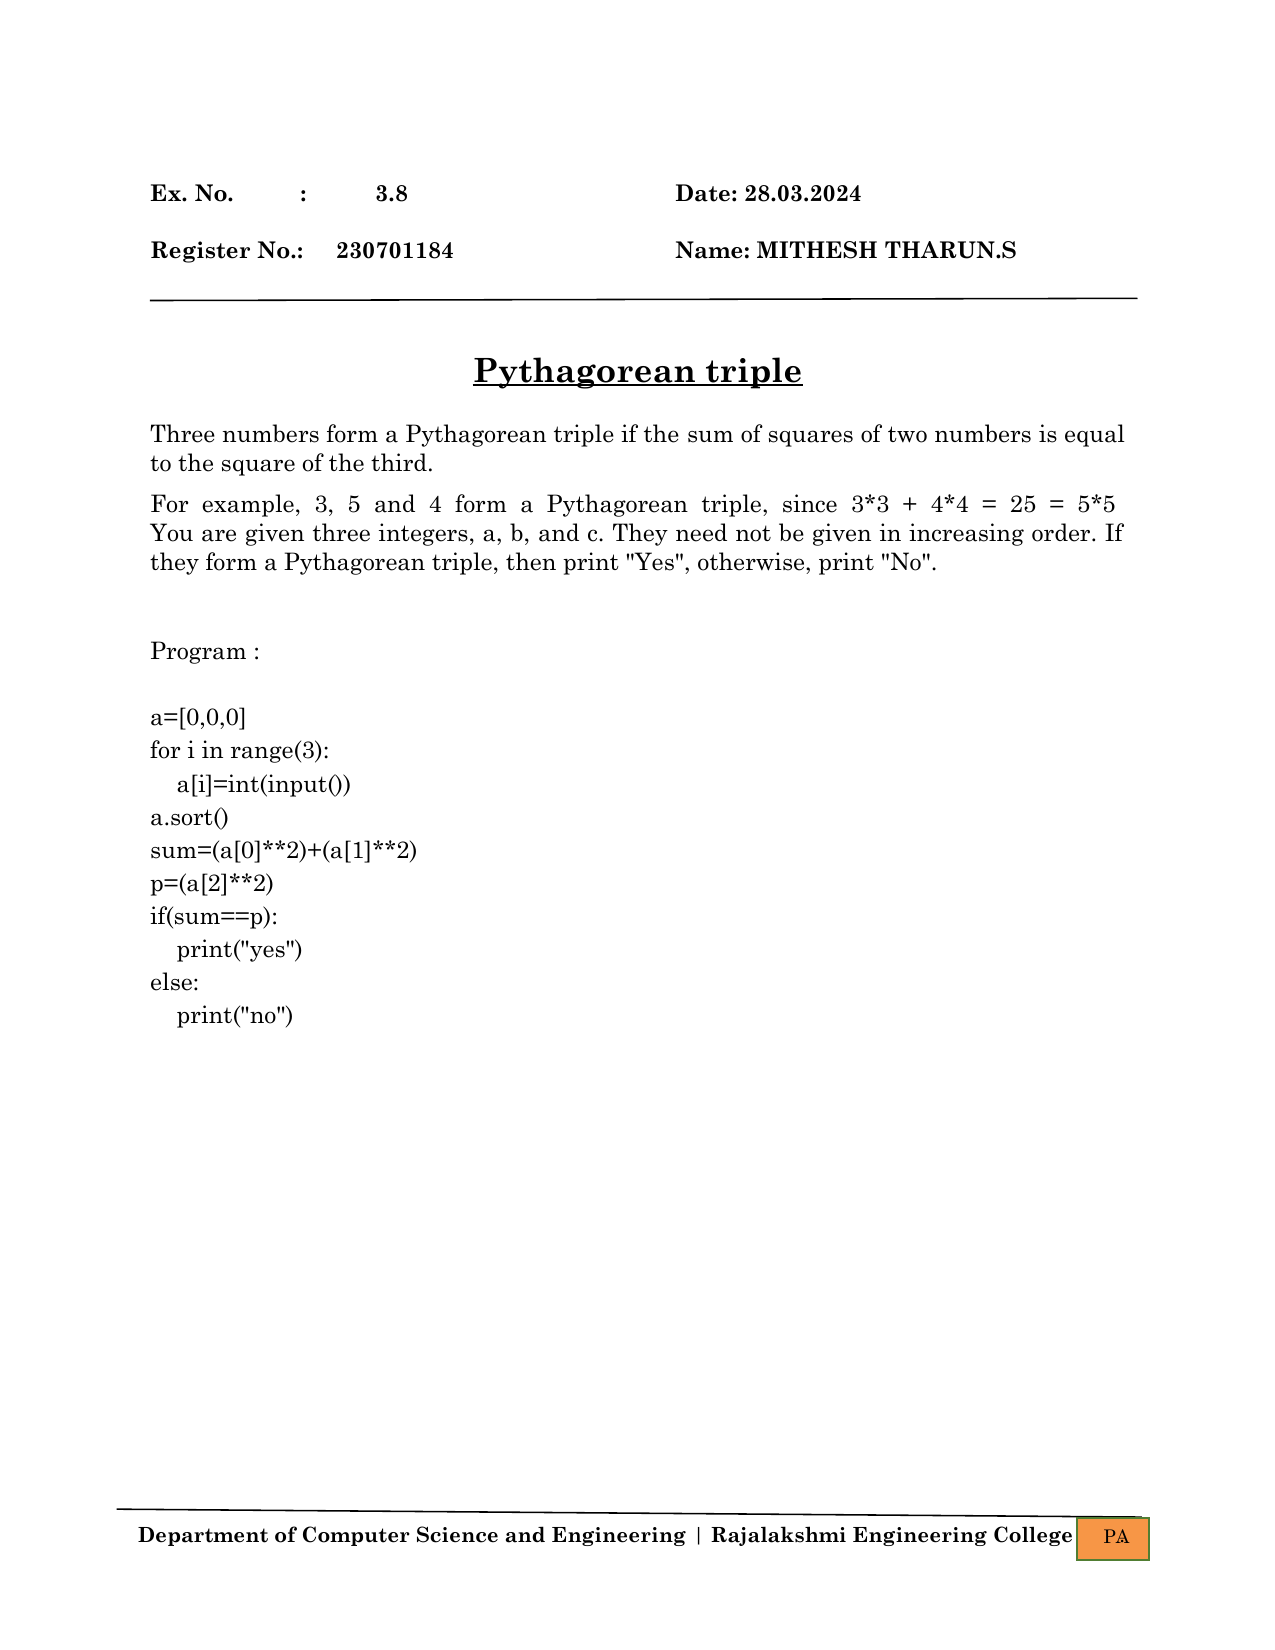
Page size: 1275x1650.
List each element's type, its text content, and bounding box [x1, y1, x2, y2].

text For example, 3, 5 and 4 form a Pythagorean triple, since 3*3 + 4*4 = 25 = 5*5 You are given three integers, a, b, and c. They need not be given in increasing order. If they form a Pythagorean triple, then print "Yes", otherwise, print "No". [150, 489, 1125, 576]
text if(sum==p): [150, 901, 1125, 930]
text Pythagorean triple [150, 349, 1125, 389]
text p=(a[2]**2) [150, 868, 1125, 897]
text a.sort() [150, 801, 1125, 830]
text print("yes") [150, 934, 1125, 963]
text a[i]=int(input()) [150, 768, 1125, 797]
text Three numbers form a Pythagorean triple if the sum of squares of two numbers is equal to the square of the third. [150, 419, 1125, 476]
text print("no") [150, 1000, 1125, 1029]
text else: [150, 967, 1125, 996]
text Program : a=[0,0,0] [150, 636, 1125, 731]
text sum=(a[0]**2)+(a[1]**2) [150, 834, 1125, 863]
text for i in range(3): [150, 735, 1125, 764]
text Ex. No. : 3.8 Date: 28.03.2024 [150, 179, 1125, 207]
text Register No.: 230701184 Name: MITHESH THARUN.S [150, 236, 1125, 263]
